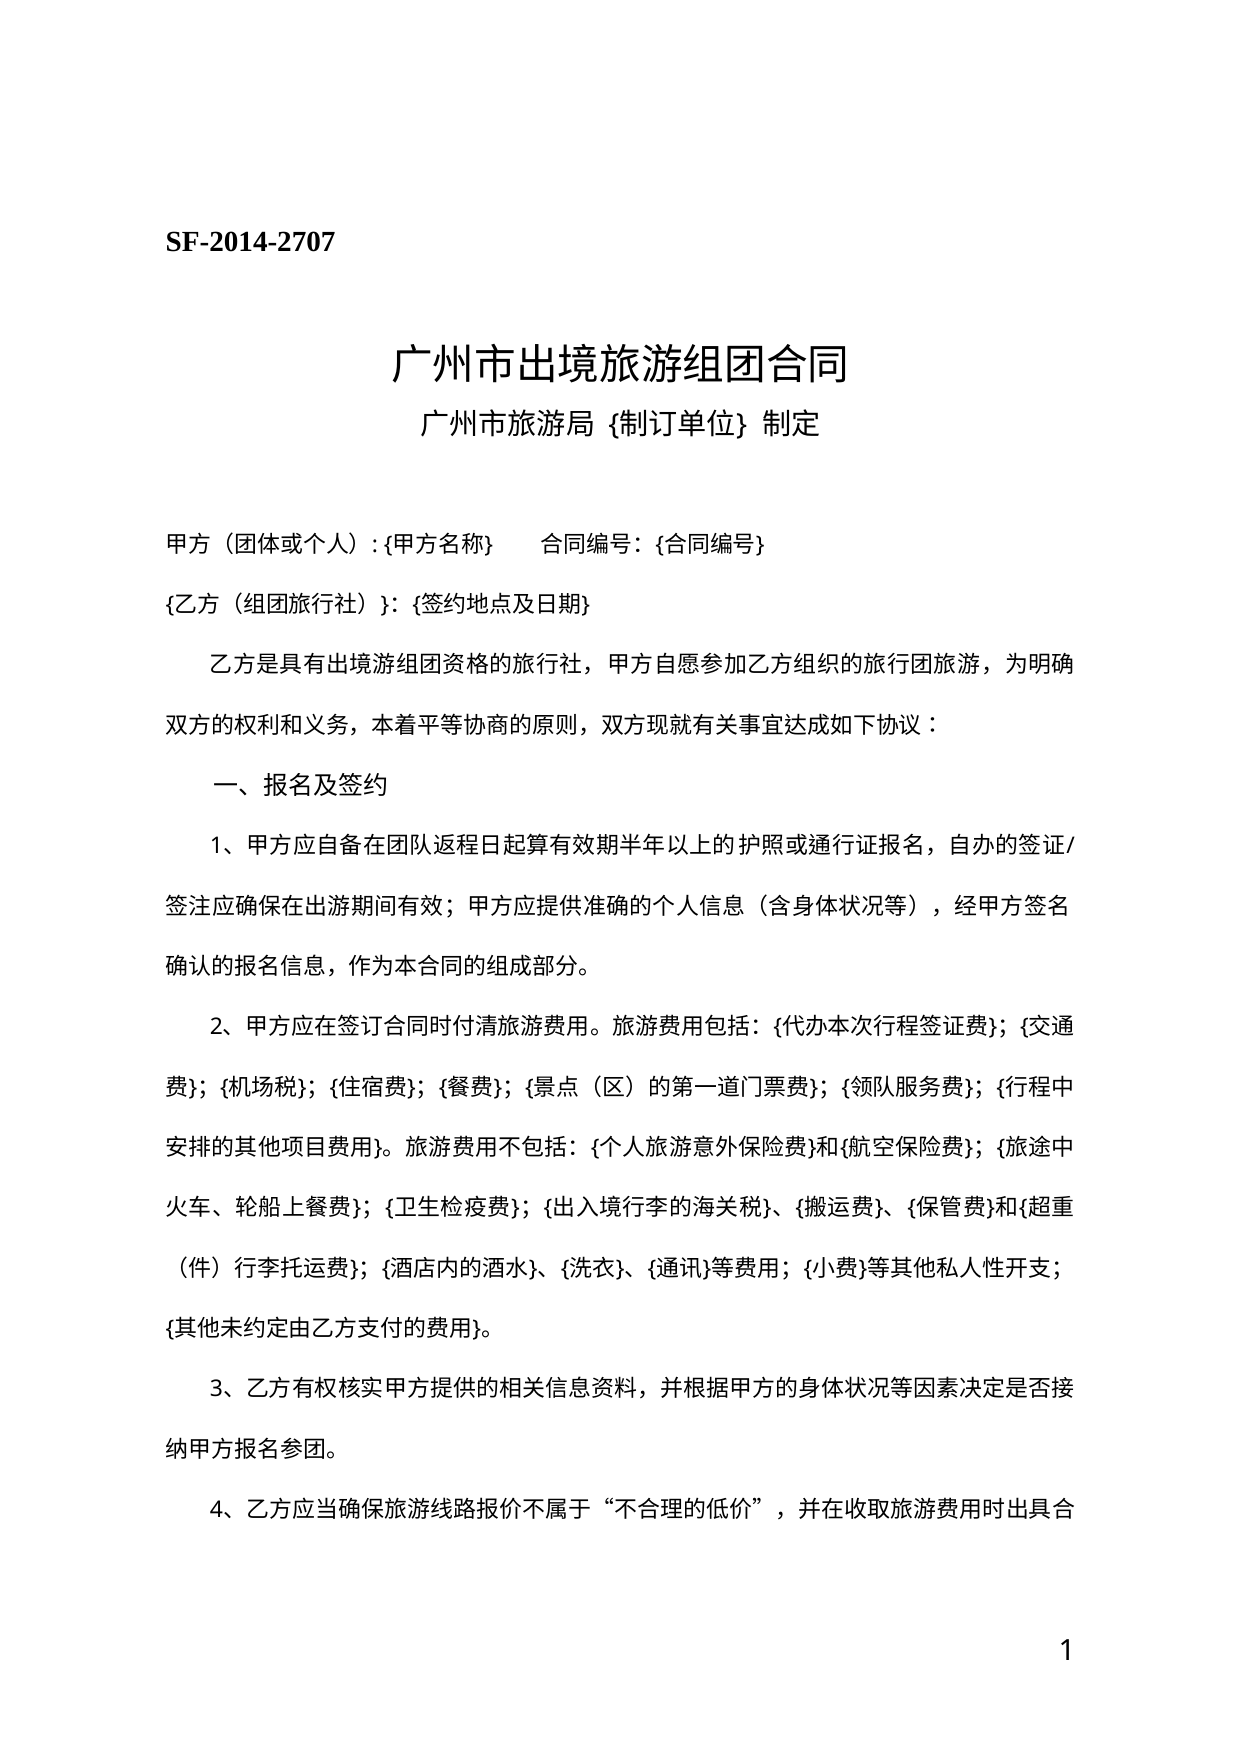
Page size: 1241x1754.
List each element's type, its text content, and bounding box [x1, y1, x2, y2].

text 广州市旅游局 {制订单位} 制定 [165, 392, 1075, 452]
text 广州市出境旅游组团合同 [165, 331, 1075, 392]
text 一、报名及签约 [165, 753, 1075, 814]
text {乙方（组团旅行社）}：{签约地点及日期} [165, 572, 1075, 633]
text 1、甲方应自备在团队返程日起算有效期半年以上的护照或通行证报名，自办的签证/签注应确保在出游期间有效；甲方应提供准确的个人信息（含身体状况等），经甲方签名确认的报名信息，作为本合同的组成部分。 [165, 814, 1075, 995]
text 2、甲方应在签订合同时付清旅游费用。旅游费用包括：{代办本次行程签证费}；{交通费}；{机场税}；{住宿费}；{餐费}；{景点（区）的第一道门票费}；{领队服务费}；{行程中安排的其他项目费用}。旅游费用不包括：{个人旅游意外保险费}和{航空保险费}；{旅途中火车、轮船上餐费}；{卫生检疫费}；{出入境行李的海关税}、{搬运费}、{保管费}和{超重（件）行李托运费}；{酒店内的酒水}、{洗衣}、{通讯}等费用；{小费}等其他私人性开支；{其他未约定由乙方支付的费用}。 [165, 995, 1075, 1357]
text SF-2014-2707 [165, 211, 1075, 271]
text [165, 1477, 1075, 1537]
text 乙方是具有出境游组团资格的旅行社，甲方自愿参加乙方组织的旅行团旅游，为明确双方的权利和义务，本着平等协商的原则，双方现就有关事宜达成如下协议： [165, 633, 1075, 753]
text 甲方（团体或个人）: {甲方名称} 合同编号：{合同编号} [165, 512, 1075, 572]
text 3、乙方有权核实甲方提供的相关信息资料，并根据甲方的身体状况等因素决定是否接纳甲方报名参团。 [165, 1357, 1075, 1477]
